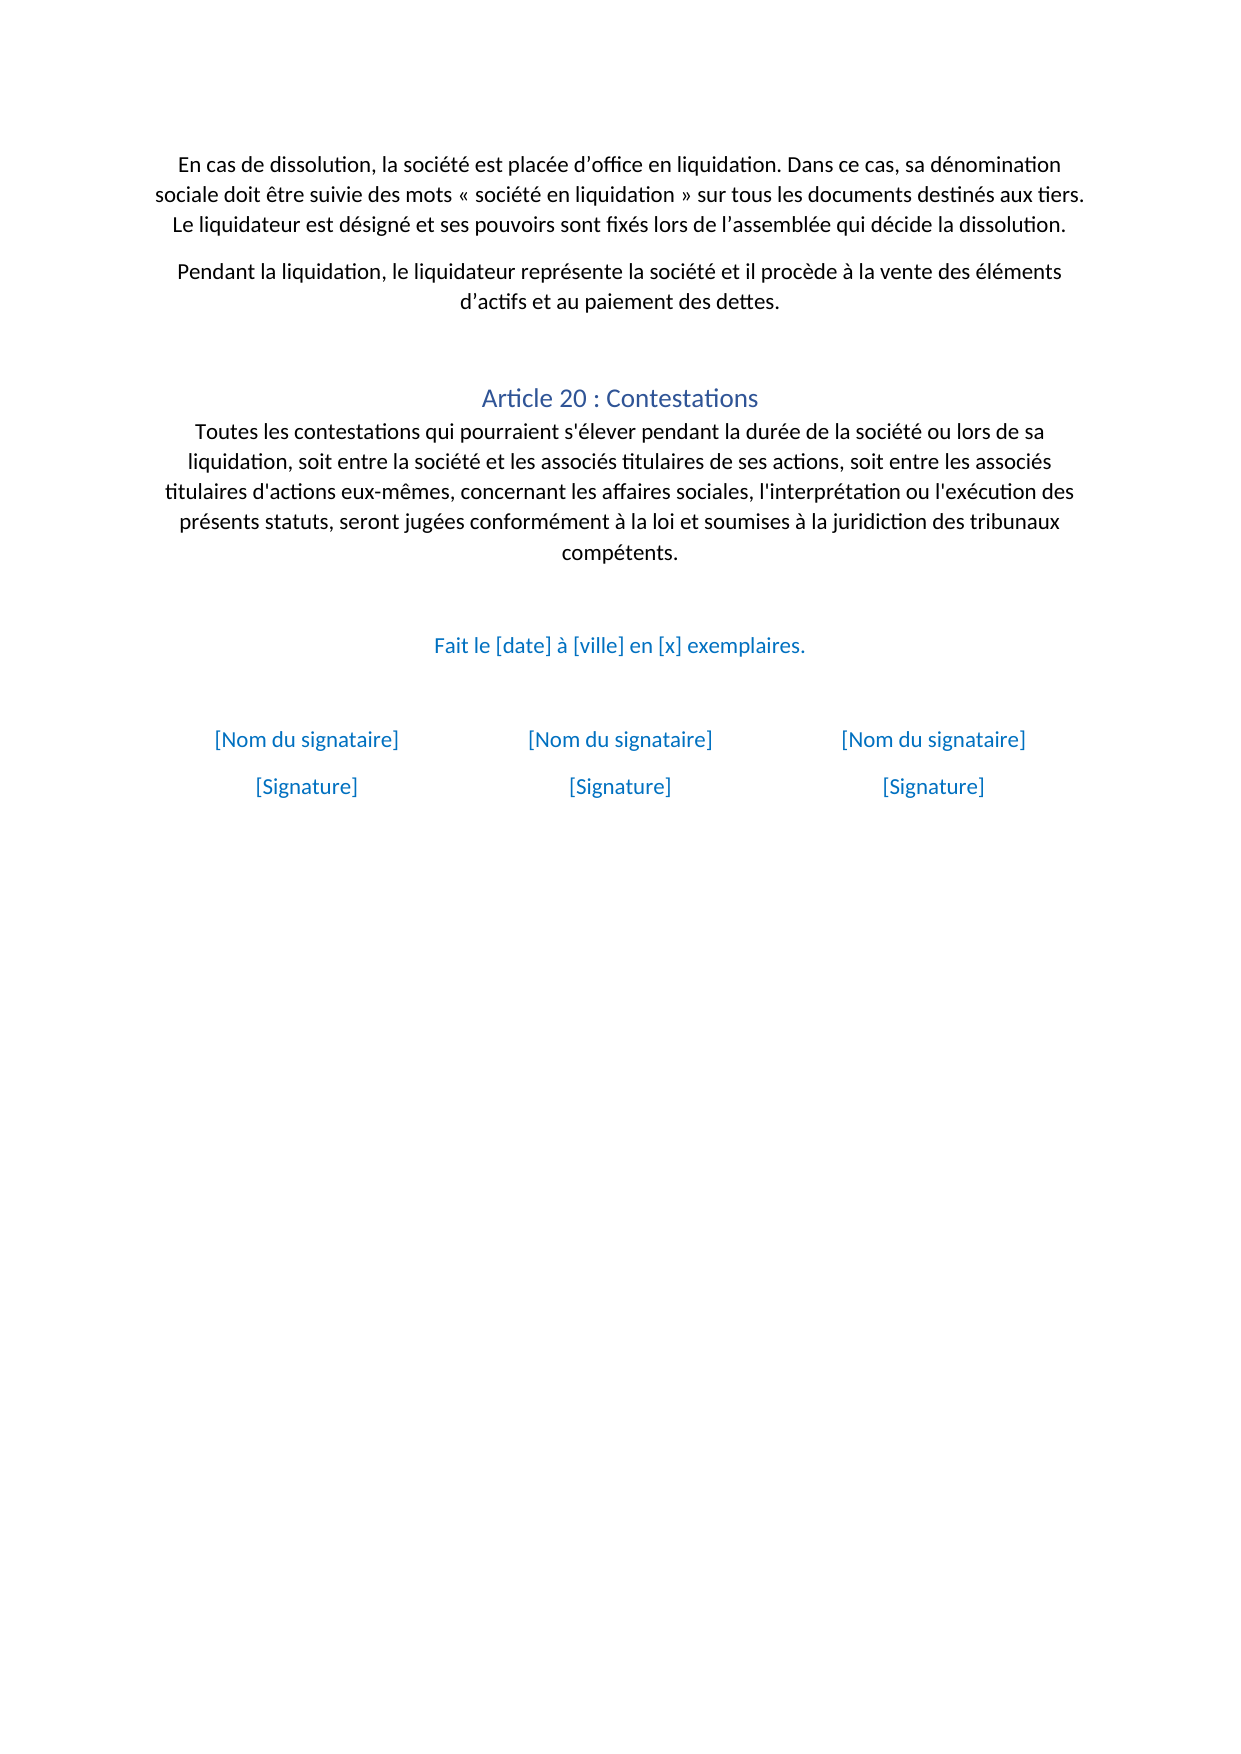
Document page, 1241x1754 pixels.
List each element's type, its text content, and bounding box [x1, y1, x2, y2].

text Toutes les contestations qui pourraient s'élever pendant la durée de la société ou lors de sa liquidation, soit entre la société et les associés titulaires de ses actions, soit entre les associés titulaires d'actions eux-mêmes, concernant les affaires sociales, l'interprétation ou l'exécution des présents statuts, seront jugées conformément à la loi et soumises à la juridiction des tribunaux compétents. [150, 417, 1090, 566]
table_header [Nom du signataire] [Signature] [464, 725, 777, 819]
text En cas de dissolution, la société est placée d’office en liquidation. Dans ce cas, sa dénomination sociale doit être suivie des mots « société en liquidation » sur tous les documents destinés aux tiers. Le liquidateur est désigné et ses pouvoirs sont fixés lors de l’assemblée qui décide la dissolution. [150, 150, 1090, 238]
subtitle Article 20 : Contestations [150, 381, 1090, 414]
table_header [Nom du signataire] [Signature] [150, 725, 463, 819]
text Pendant la liquidation, le liquidateur représente la société et il procède à la vente des éléments d’actifs et au paiement des dettes. [150, 257, 1090, 316]
table_header [Nom du signataire] [Signature] [777, 725, 1090, 819]
text Fait le [date] à [ville] en [x] exemplaires. [150, 631, 1090, 659]
